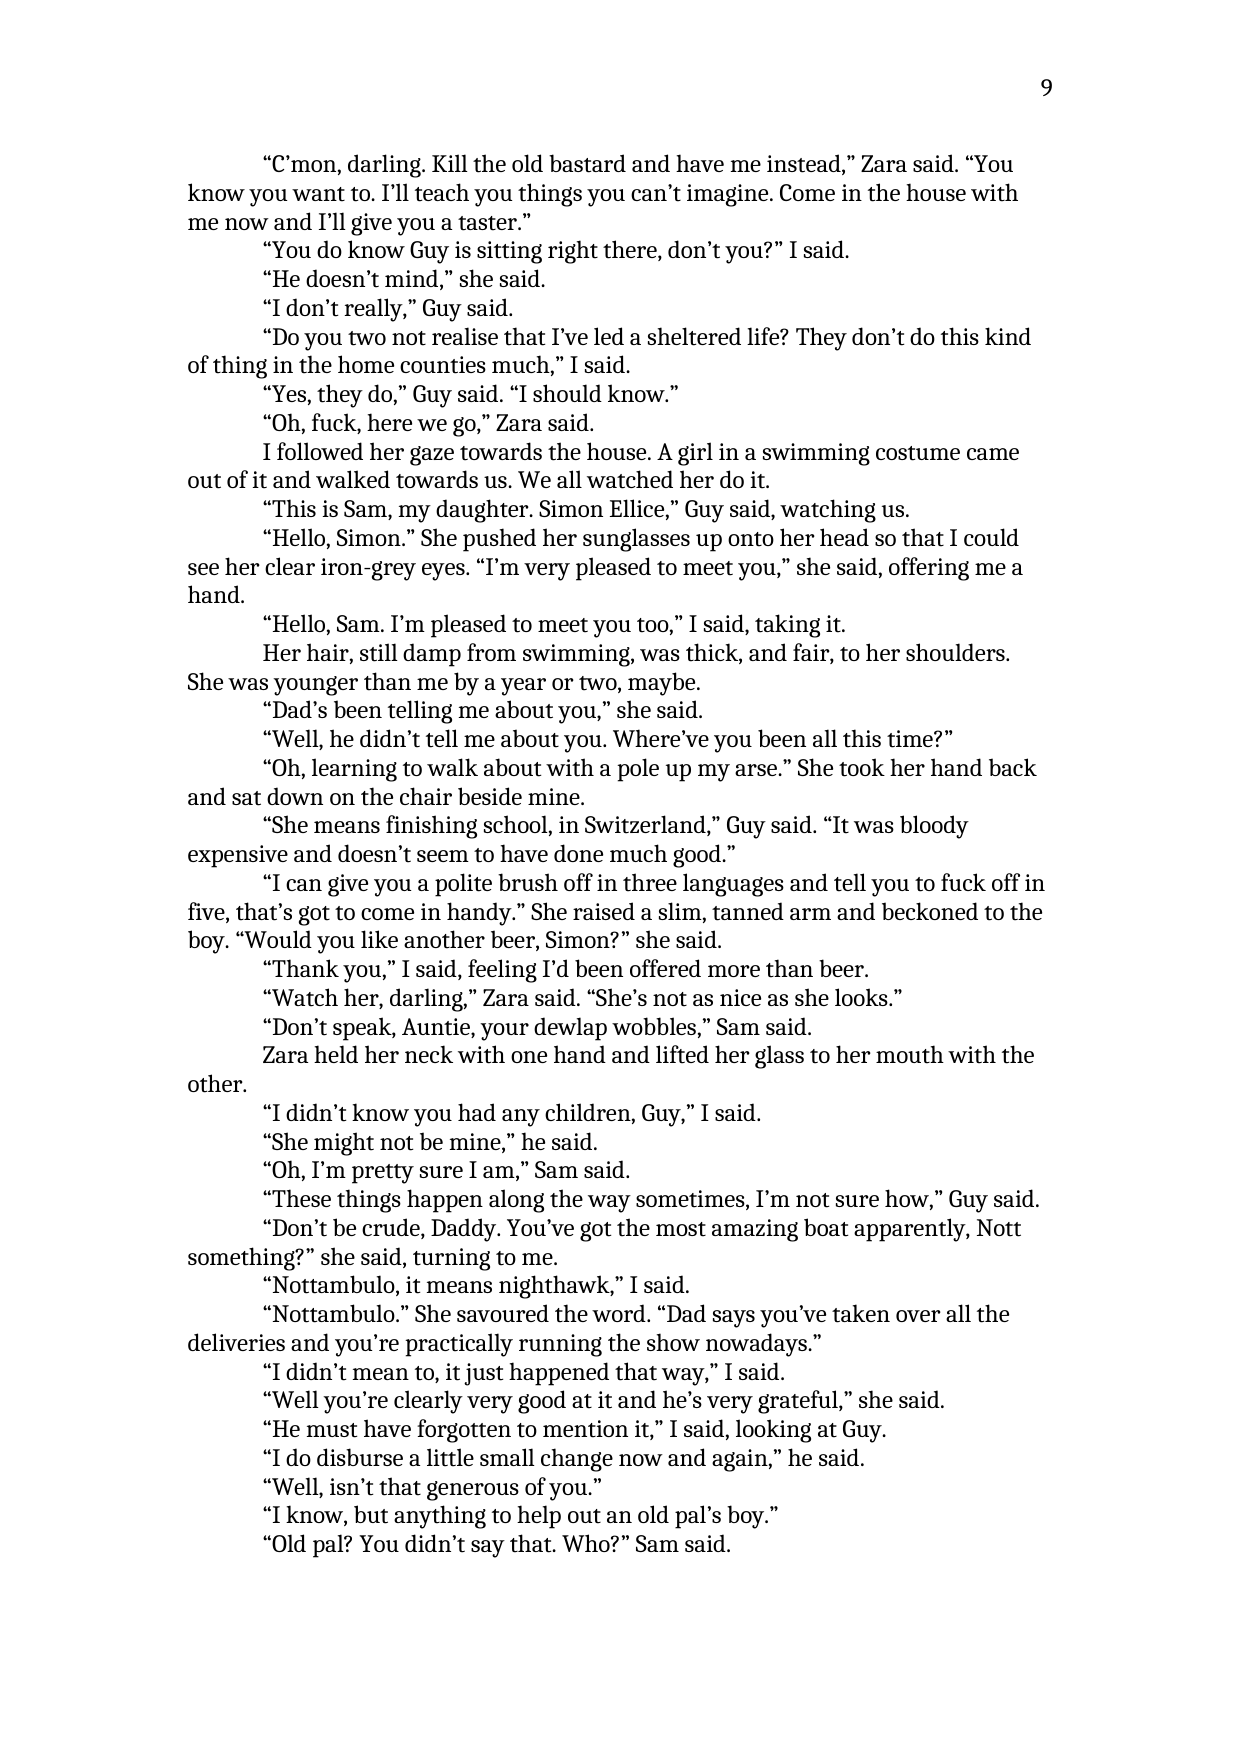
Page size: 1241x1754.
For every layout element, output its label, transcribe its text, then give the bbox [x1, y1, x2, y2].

text “She means finishing school, in Switzerland,” Guy said. “It was bloody expensive and doesn’t seem to have done much good.” [187, 811, 1053, 869]
text “Don’t be crude, Daddy. You’ve got the most amazing boat apparently, Nott something?” she said, turning to me. [187, 1214, 1053, 1271]
text “Hello, Sam. I’m pleased to meet you too,” I said, taking it. [187, 610, 1053, 639]
text “Hello, Simon.” She pushed her sunglasses up onto her head so that I could see her clear iron-grey eyes. “I’m very pleased to meet you,” she said, offering me a hand. [187, 524, 1053, 610]
text “You do know Guy is sitting right there, don’t you?” I said. [187, 236, 1053, 265]
text “Nottambulo.” She savoured the word. “Dad says you’ve taken over all the deliveries and you’re practically running the show nowadays.” [187, 1300, 1053, 1357]
text “These things happen along the way sometimes, I’m not sure how,” Guy said. [187, 1185, 1053, 1214]
text “Nottambulo, it means nighthawk,” I said. [187, 1271, 1053, 1300]
text “C’mon, darling. Kill the old bastard and have me instead,” Zara said. “You know you want to. I’ll teach you things you can’t imagine. Come in the house with me now and I’ll give you a taster.” [187, 150, 1053, 236]
text “I don’t really,” Guy said. [187, 294, 1053, 322]
text “Don’t speak, Auntie, your dewlap wobbles,” Sam said. [187, 1012, 1053, 1041]
text “Well you’re clearly very good at it and he’s very grateful,” she said. [187, 1386, 1053, 1415]
text “Yes, they do,” Guy said. “I should know.” [187, 380, 1053, 409]
text I followed her gaze towards the house. A girl in a swimming costume came out of it and walked towards us. We all watched her do it. [187, 437, 1053, 495]
text “Well, he didn’t tell me about you. Where’ve you been all this time?” [187, 725, 1053, 754]
text “I didn’t know you had any children, Guy,” I said. [187, 1099, 1053, 1127]
text “He doesn’t mind,” she said. [187, 265, 1053, 294]
text “Well, isn’t that generous of you.” [187, 1472, 1053, 1501]
text “Oh, fuck, here we go,” Zara said. [187, 409, 1053, 437]
text “He must have forgotten to mention it,” I said, looking at Guy. [187, 1415, 1053, 1444]
text “I do disburse a little small change now and again,” he said. [187, 1444, 1053, 1472]
text “I know, but anything to help out an old pal’s boy.” [187, 1501, 1053, 1530]
text “Dad’s been telling me about you,” she said. [187, 696, 1053, 725]
text “Thank you,” I said, feeling I’d been offered more than beer. [187, 955, 1053, 984]
text “Oh, learning to walk about with a pole up my arse.” She took her hand back and sat down on the chair beside mine. [187, 754, 1053, 811]
text “I can give you a polite brush off in three languages and tell you to fuck off in five, that’s got to come in handy.” She raised a slim, tanned arm and beckoned to the boy. “Would you like another beer, Simon?” she said. [187, 869, 1053, 955]
text “Watch her, darling,” Zara said. “She’s not as nice as she looks.” [187, 984, 1053, 1012]
text “Old pal? You didn’t say that. Who?” Sam said. [187, 1530, 1053, 1559]
text “I didn’t mean to, it just happened that way,” I said. [187, 1357, 1053, 1386]
text “This is Sam, my daughter. Simon Ellice,” Guy said, watching us. [187, 495, 1053, 524]
text “She might not be mine,” he said. [187, 1127, 1053, 1156]
text “Do you two not realise that I’ve led a sheltered life? They don’t do this kind of thing in the home counties much,” I said. [187, 322, 1053, 380]
text “Oh, I’m pretty sure I am,” Sam said. [187, 1156, 1053, 1185]
text Zara held her neck with one hand and lifted her glass to her mouth with the other. [187, 1041, 1053, 1099]
text Her hair, still damp from swimming, was thick, and fair, to her shoulders. She was younger than me by a year or two, maybe. [187, 639, 1053, 696]
